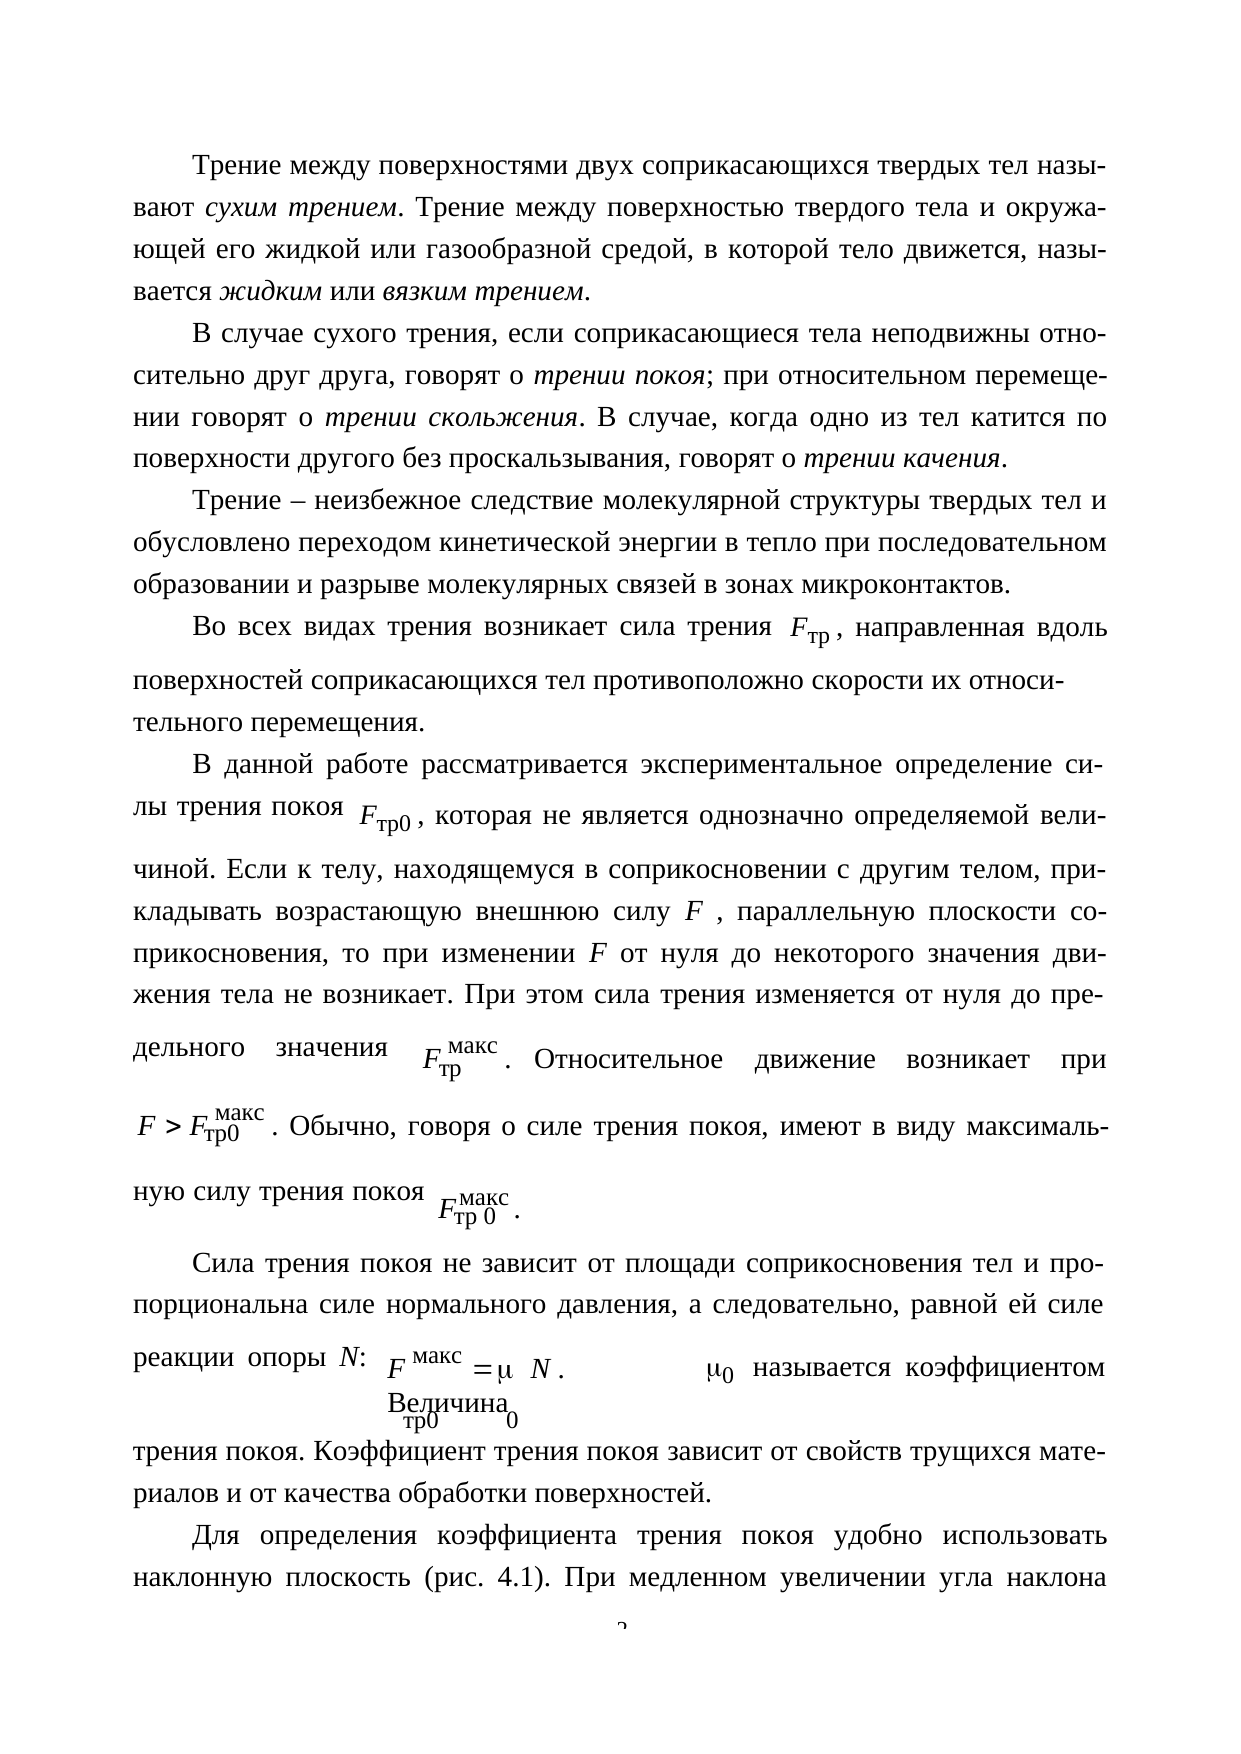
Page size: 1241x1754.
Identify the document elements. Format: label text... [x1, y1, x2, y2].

text В случае сухого трения, если соприкасающиеся тела неподвижны отно- сительно друг друга, говорят о трении покоя; при относительном перемеще- нии говорят о трении скольжения. В случае, когда одно из тел катится по поверхности другого без проскальзывания, говорят о трении качения. [133, 315, 1108, 474]
text F макс  N . Величина [387, 1340, 689, 1419]
text лы трения покоя [133, 788, 346, 822]
text дельного значения [133, 1029, 393, 1063]
text F макс . Относительное движение возникает при [423, 1030, 1121, 1075]
text трения покоя. Коэффициент трения покоя зависит от свойств трущихся мате- риалов и от качества обработки поверхностей. [133, 1433, 1107, 1508]
text F  F макс . Обычно, говоря о силе трения покоя, имеют в виду максималь- [137, 1097, 1121, 1142]
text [133, 1517, 1108, 1592]
text Во всех видах трения возникает сила трения [192, 608, 774, 642]
text 0 называется коэффициентом [706, 1349, 1121, 1388]
text Сила трения покоя не зависит от площади соприкосновения тел и про- порциональна силе нормального давления, а следовательно, равной ей силе [133, 1245, 1121, 1320]
text ную силу трения покоя [133, 1173, 430, 1206]
text Fтр , направленная вдоль [790, 609, 1121, 648]
text В данной работе рассматривается экспериментальное определение си- [192, 746, 1121, 780]
text реакции опоры N: [133, 1339, 368, 1373]
text чиной. Если к телу, находящемуся в соприкосновении с другим телом, при- кладывать возрастающую внешнюю силу F , параллельную плоскости со- прикосновения, то при изменении F от нуля до некоторого значения дви- жения тела не возникает. При этом сила трения изменяется от нуля до пре- [133, 851, 1107, 1010]
text Трение – неизбежное следствие молекулярной структуры твердых тел и обусловлено переходом кинетической энергии в тепло при последовательном образовании и разрыве молекулярных связей в зонах микроконтактов. [133, 482, 1108, 600]
text Трение между поверхностями двух соприкасающихся твердых тел назы- вают сухим трением. Трение между поверхностью твердого тела и окружа- ющей его жидкой или газообразной средой, в которой тело движется, назы- вается жидким или вязким трением. [133, 147, 1108, 307]
text макс тр 0 [454, 1189, 511, 1229]
text поверхностей соприкасающихся тел противоположно скорости их относи- тельного перемещения. [133, 662, 1121, 738]
text Fтр0 , которая не является однозначно определяемой вели- [359, 797, 1121, 837]
